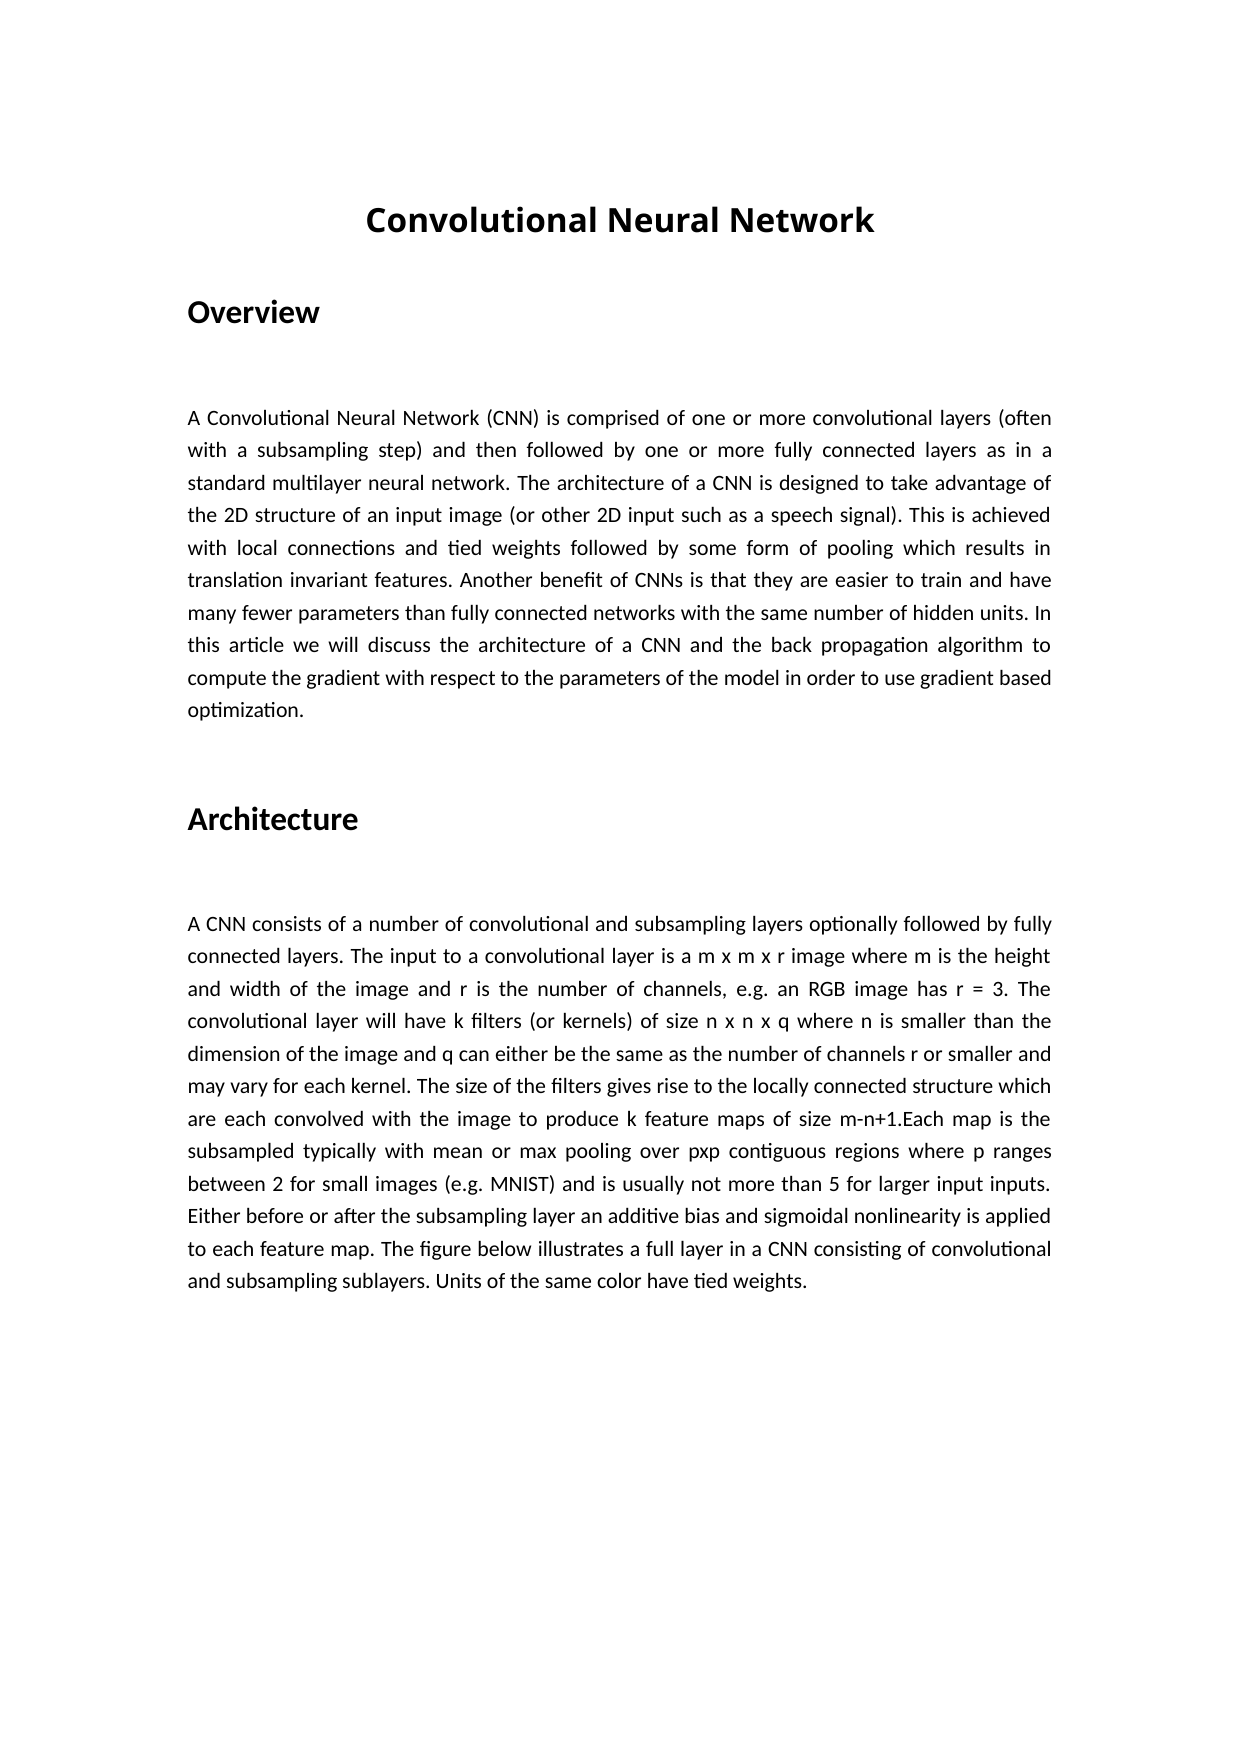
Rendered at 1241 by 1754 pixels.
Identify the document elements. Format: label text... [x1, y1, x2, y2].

text A CNN consists of a number of convolutional and subsampling layers optionally followed by fully connected layers. The input to a convolutional layer is a m x m x r image where m is the height and width of the image and r is the number of channels, e.g. an RGB image has r = 3. The convolutional layer will have k filters (or kernels) of size n x n x q where n is smaller than the dimension of the image and q can either be the same as the number of channels r or smaller and may vary for each kernel. The size of the filters gives rise to the locally connected structure which are each convolved with the image to produce k feature maps of size m-n+1.Each map is the subsampled typically with mean or max pooling over pxp contiguous regions where p ranges between 2 for small images (e.g. MNIST) and is usually not more than 5 for larger input inputs. Either before or after the subsampling layer an additive bias and sigmoidal nonlinearity is applied to each feature map. The figure below illustrates a full layer in a CNN consisting of convolutional and subsampling sublayers. Units of the same color have tied weights. [187, 907, 1053, 1297]
subtitle Overview [187, 279, 1053, 344]
subtitle Architecture [187, 785, 1053, 850]
title Convolutional Neural Network [187, 187, 1053, 252]
text A Convolutional Neural Network (CNN) is comprised of one or more convolutional layers (often with a subsampling step) and then followed by one or more fully connected layers as in a standard multilayer neural network. The architecture of a CNN is designed to take advantage of the 2D structure of an input image (or other 2D input such as a speech signal). This is achieved with local connections and tied weights followed by some form of pooling which results in translation invariant features. Another benefit of CNNs is that they are easier to train and have many fewer parameters than fully connected networks with the same number of hidden units. In this article we will discuss the architecture of a CNN and the back propagation algorithm to compute the gradient with respect to the parameters of the model in order to use gradient based optimization. [187, 401, 1053, 726]
